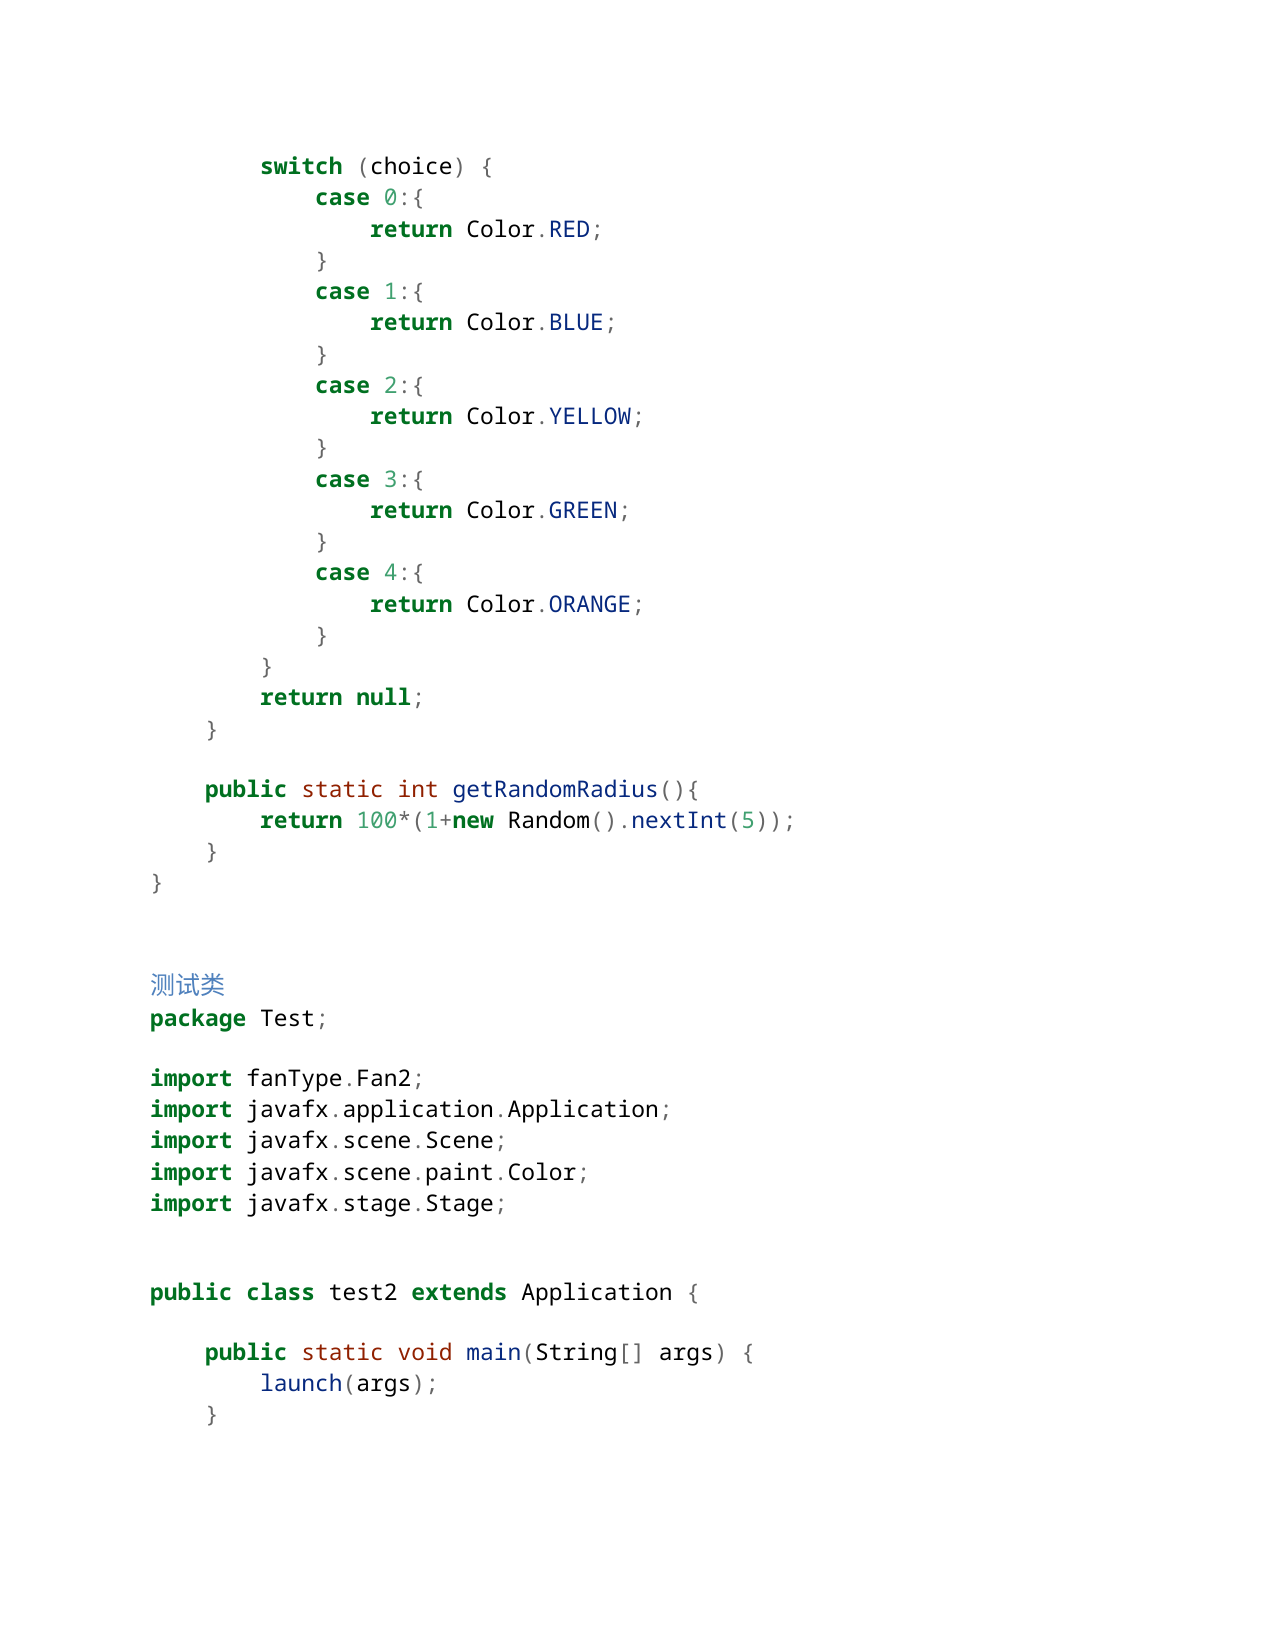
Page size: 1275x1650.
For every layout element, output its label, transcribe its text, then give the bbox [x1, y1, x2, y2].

subtitle 测试类 [150, 968, 1125, 1002]
